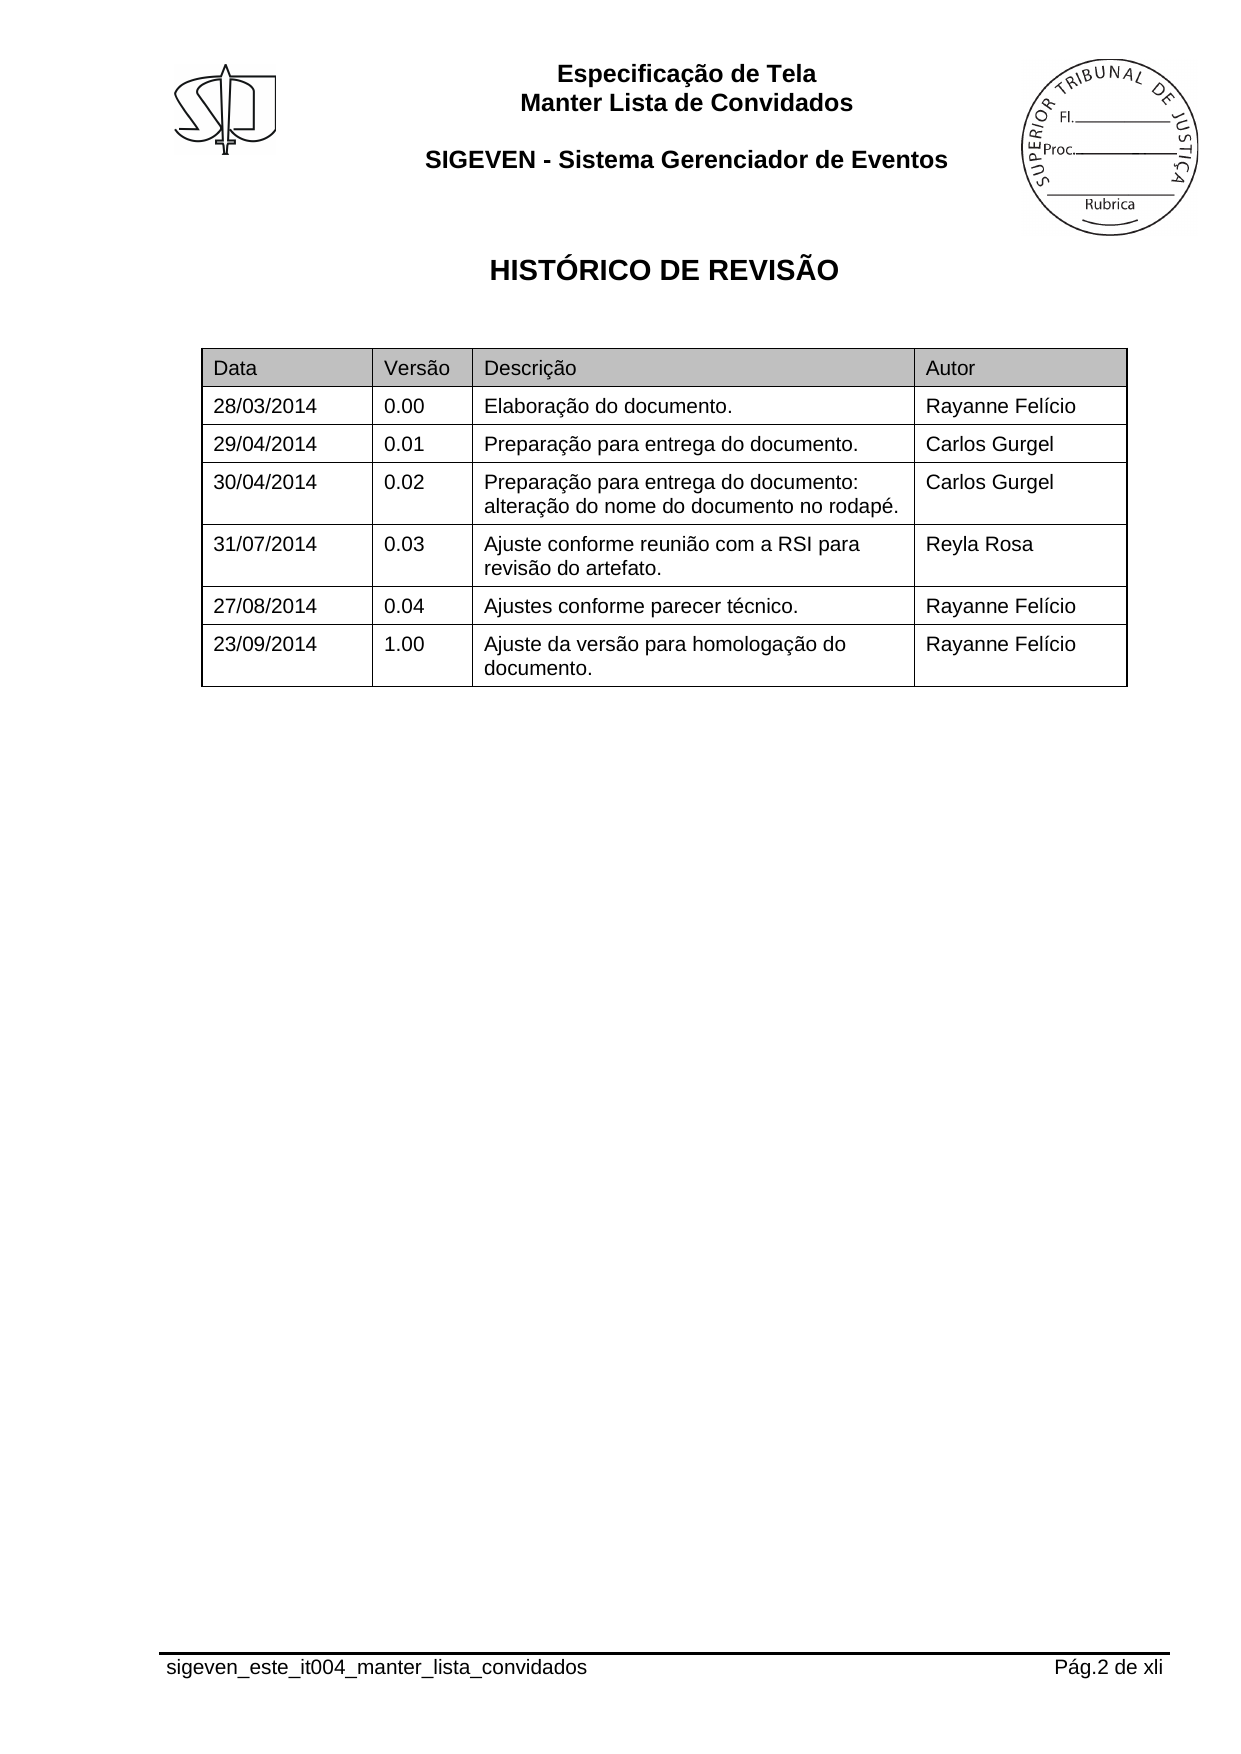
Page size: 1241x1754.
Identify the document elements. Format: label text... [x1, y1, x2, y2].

table_cell Rayanne Felício [915, 387, 1126, 424]
table_cell Reyla Rosa [915, 525, 1126, 586]
table_cell 28/03/2014 [203, 387, 372, 424]
table_cell 0.00 [373, 387, 472, 424]
table_cell Ajustes conforme parecer técnico. [473, 587, 914, 624]
table_cell Preparação para entrega do documento: alteração do nome do documento no rodapé. [473, 463, 914, 524]
table_cell 23/09/2014 [203, 625, 372, 686]
table_cell Elaboração do documento. [473, 387, 914, 424]
table_cell 27/08/2014 [203, 587, 372, 624]
picture [1021, 59, 1199, 236]
table_cell Rayanne Felício [915, 625, 1126, 686]
table_header Data [203, 349, 372, 386]
title HISTÓRICO DE REVISÃO [148, 253, 1181, 286]
table_cell 0.04 [373, 587, 472, 624]
table_cell 30/04/2014 [203, 463, 372, 524]
table_cell Preparação para entrega do documento. [473, 425, 914, 462]
table_cell 31/07/2014 [203, 525, 372, 586]
table_cell 0.01 [373, 425, 472, 462]
table_cell Ajuste conforme reunião com a RSI para revisão do artefato. [473, 525, 914, 586]
table_cell 0.02 [373, 463, 472, 524]
table_cell Carlos Gurgel [915, 463, 1126, 524]
table_cell Ajuste da versão para homologação do documento. [473, 625, 914, 686]
table_header Autor [915, 349, 1126, 386]
table_header Versão [373, 349, 472, 386]
table_cell Carlos Gurgel [915, 425, 1126, 462]
table_header Descrição [473, 349, 914, 386]
table_cell 1.00 [373, 625, 472, 686]
table_cell 0.03 [373, 525, 472, 586]
table_cell Rayanne Felício [915, 587, 1126, 624]
table_cell 29/04/2014 [203, 425, 372, 462]
